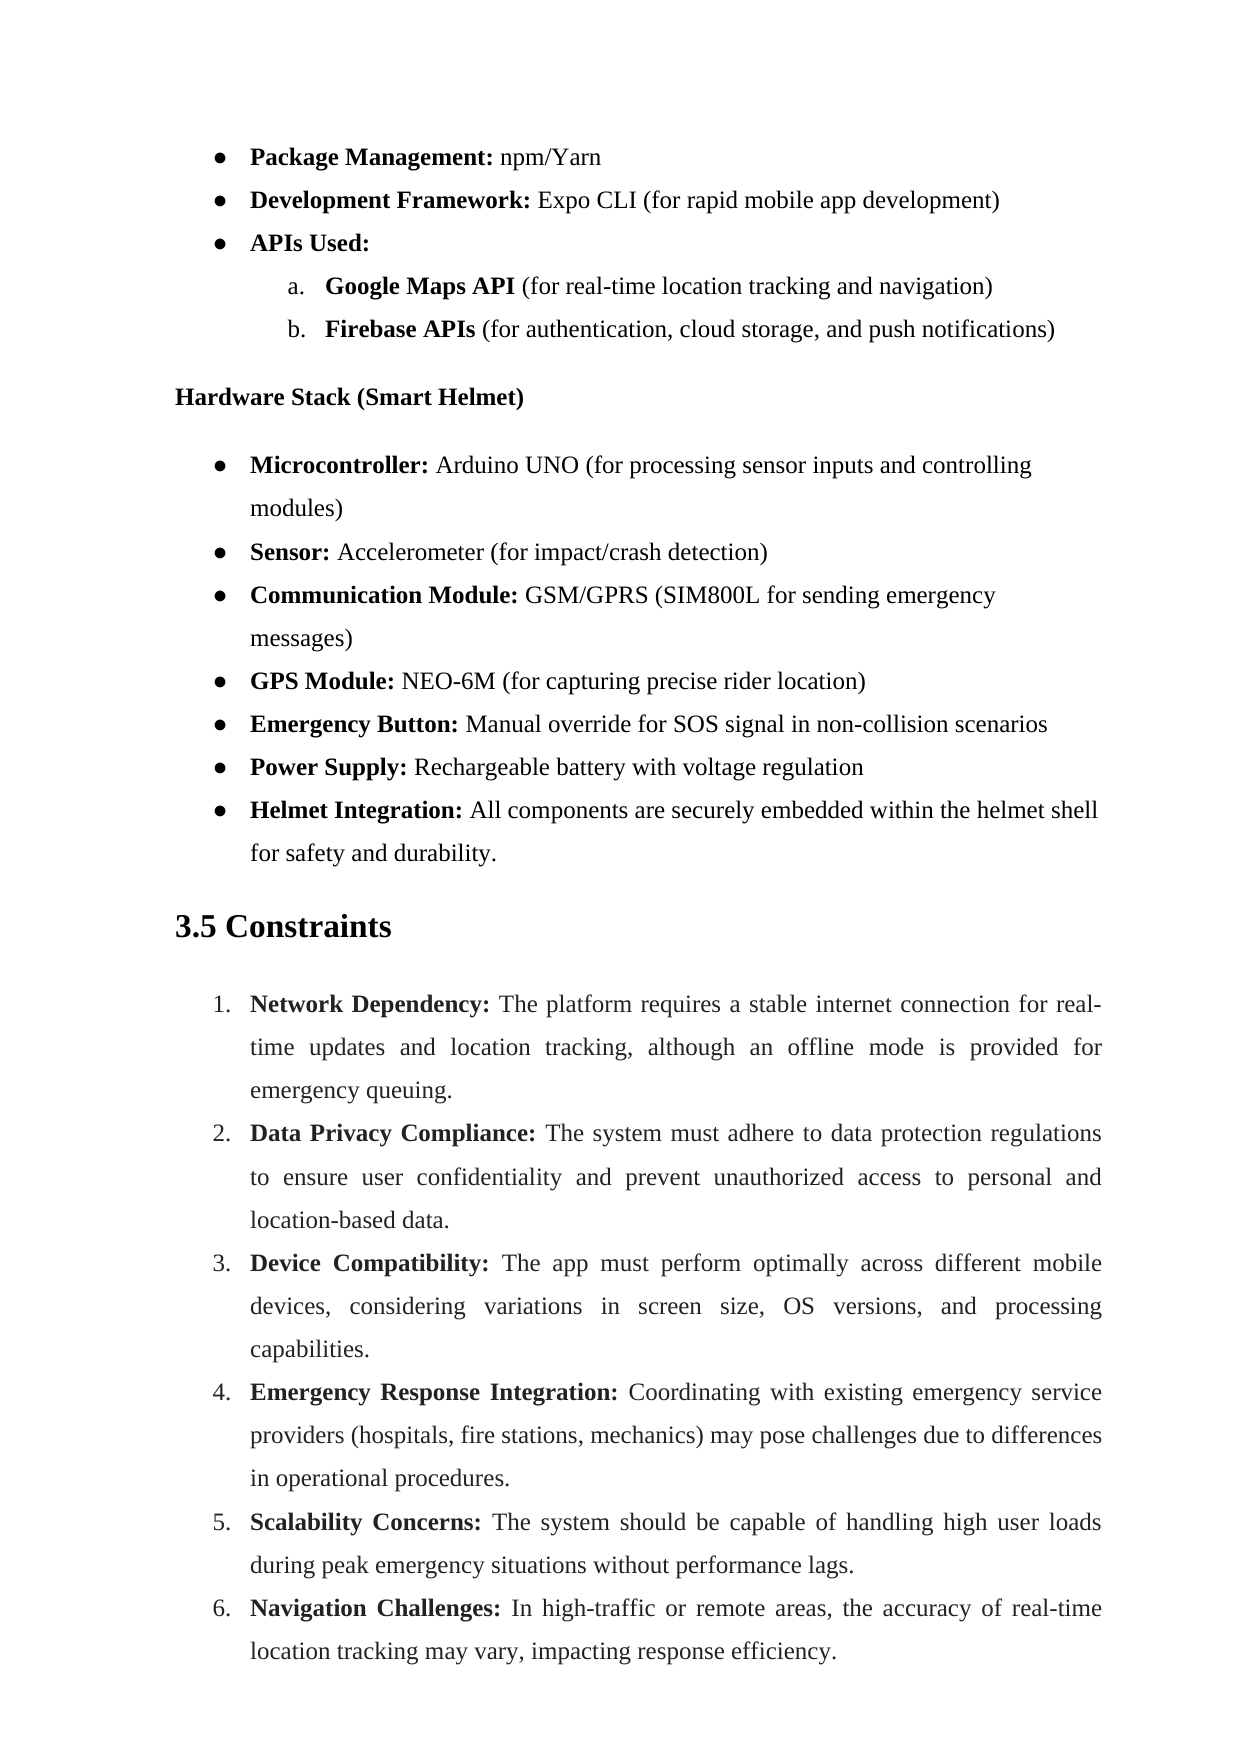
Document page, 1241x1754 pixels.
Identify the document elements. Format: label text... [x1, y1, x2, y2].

list Emergency Response Integration: Coordinating with existing emergency service providers (hospitals, fire stations, mechanics) may pose challenges due to differences in operational procedures. [212, 1396, 1103, 1492]
list Google Maps API (for real-time location tracking and navigation) [287, 271, 1103, 300]
list Emergency Button: Manual override for SOS signal in non-collision scenarios [212, 709, 1103, 738]
list Sensor: Accelerometer (for impact/crash detection) [212, 537, 1103, 565]
list Firebase APIs (for authentication, cloud storage, and push notifications) [287, 314, 1103, 343]
list Power Supply: Rechargeable battery with voltage regulation [212, 752, 1103, 781]
list Navigation Challenges: In high-traffic or remote areas, the accuracy of real-time location tracking may vary, impacting response efficiency. [212, 1593, 1103, 1665]
text Hardware Stack (Smart Helmet) [175, 382, 1103, 411]
list Device Compatibility: The app must perform optimally across different mobile devices, considering variations in screen size, OS versions, and processing capabilities. [212, 1248, 1103, 1363]
list Scalability Concerns: The system should be capable of handling high user loads during peak emergency situations without performance lags. [212, 1507, 1103, 1578]
list Development Framework: Expo CLI (for rapid mobile app development) [212, 185, 1103, 213]
text 3.5 Constraints [175, 907, 1103, 945]
list Helmet Integration: All components are securely embedded within the helmet shell for safety and durability. [212, 795, 1103, 867]
list GPS Module: NEO-6M (for capturing precise rider location) [212, 666, 1103, 695]
list Package Management: npm/Yarn [212, 142, 1103, 170]
list APIs Used: [212, 228, 1103, 257]
list Data Privacy Compliance: The system must adhere to data protection regulations to ensure user confidentiality and prevent unauthorized access to personal and location-based data. [212, 1118, 1103, 1233]
list Communication Module: GSM/GPRS (SIM800L for sending emergency messages) [212, 580, 1103, 652]
list Microcontroller: Arduino UNO (for processing sensor inputs and controlling modules) [212, 450, 1103, 522]
list Network Dependency: The platform requires a stable internet connection for real-time updates and location tracking, although an offline mode is provided for emergency queuing. [212, 989, 1103, 1104]
